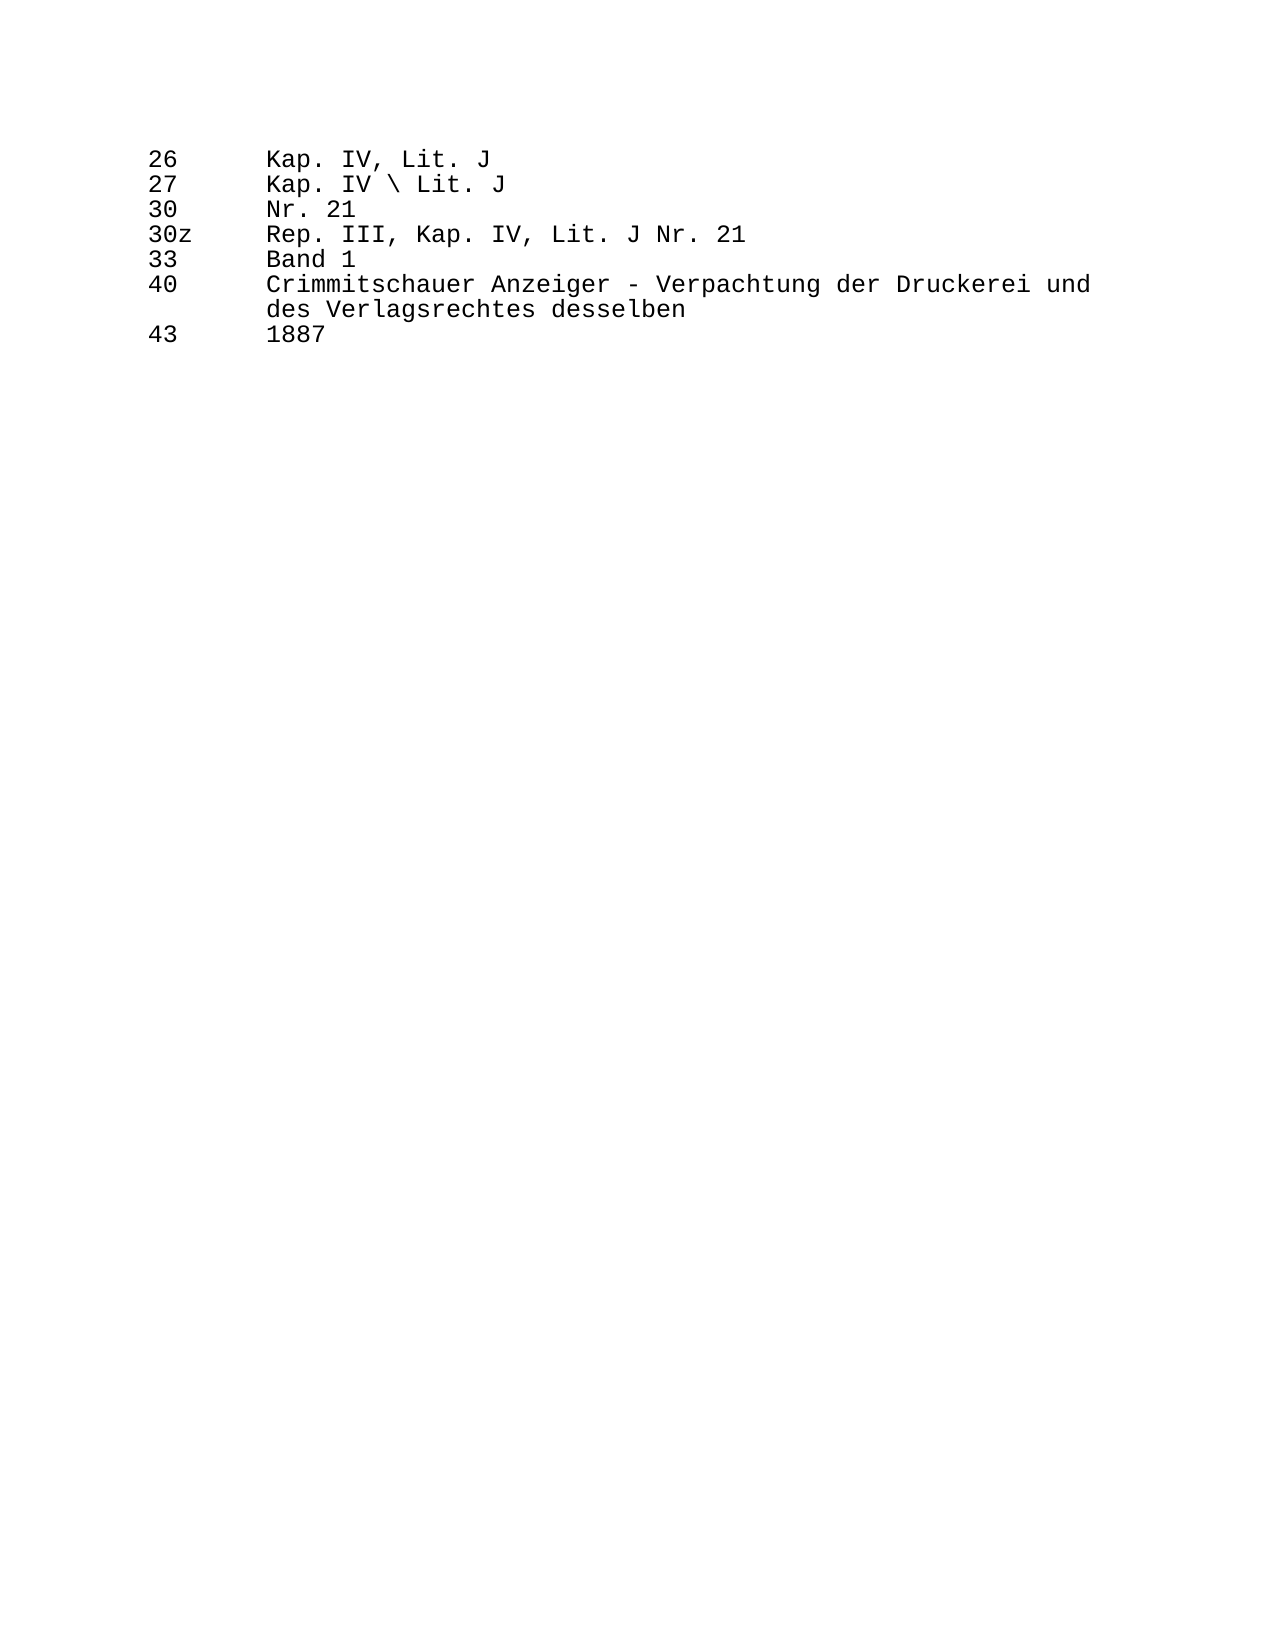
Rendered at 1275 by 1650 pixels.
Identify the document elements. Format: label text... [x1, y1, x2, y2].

text 30z Rep. III, Kap. IV, Lit. J Nr. 21 [148, 223, 1127, 248]
text 27 Kap. IV \ Lit. J [148, 173, 1127, 198]
text 26 Kap. IV, Lit. J [148, 148, 1127, 173]
text 30 Nr. 21 [148, 198, 1127, 223]
text 43 1887 [148, 323, 1127, 348]
text 40 t[o[Crimmitschau]oer Anzeiger]t - Verpachtung der s[Druckerei]s und des s[Verlagsrecht]ses desselben [148, 273, 1127, 323]
text 33 Band 1 [148, 248, 1127, 273]
